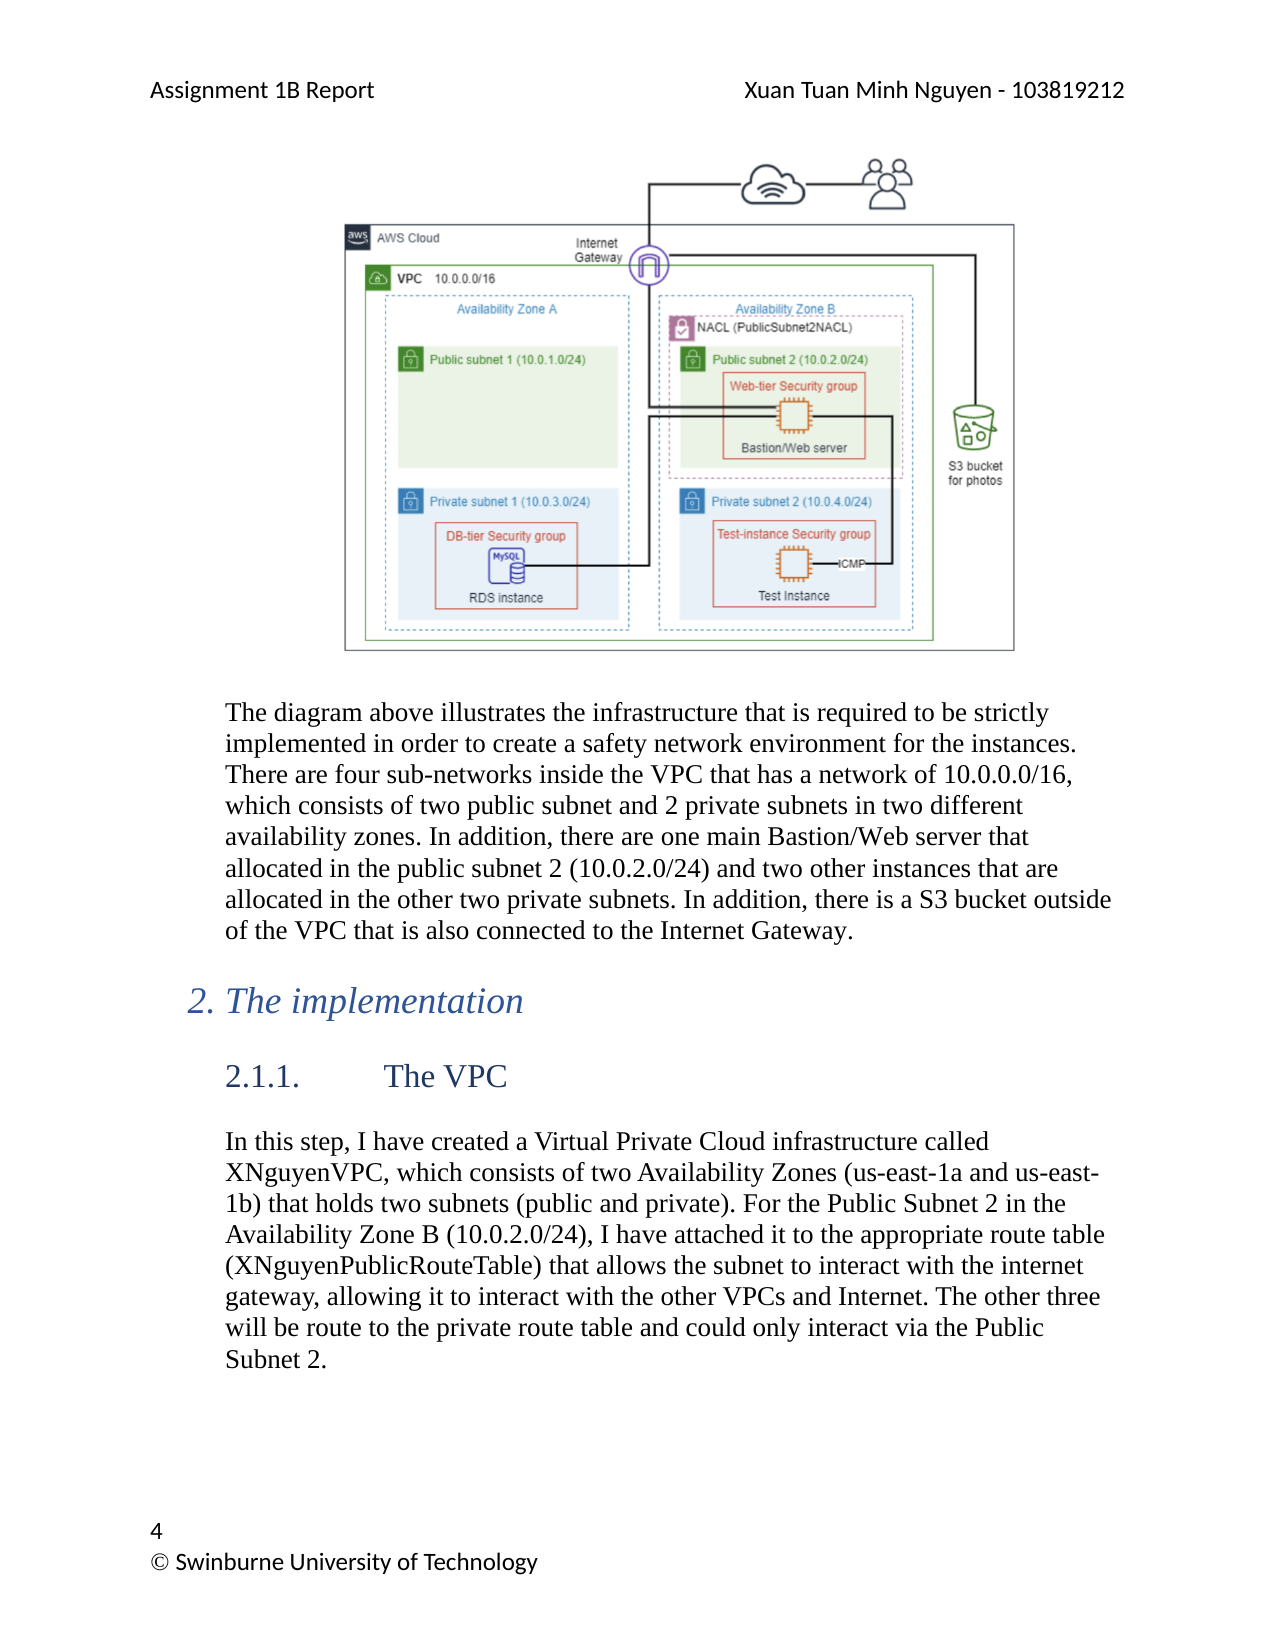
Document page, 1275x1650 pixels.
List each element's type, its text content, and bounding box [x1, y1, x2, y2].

text In this step, I have created a Virtual Private Cloud infrastructure called XNguyenVPC, which consists of two Availability Zones (us-east-1a and us-east-1b) that holds two subnets (public and private). For the Public Subnet 2 in the Availability Zone B (10.0.2.0/24), I have attached it to the appropriate route table (XNguyenPublicRouteTable) that allows the subnet to interact with the internet gateway, allowing it to interact with the other VPCs and Internet. The other three will be route to the private route table and could only interact via the Public Subnet 2. [225, 1125, 1125, 1374]
subtitle The VPC [225, 1056, 1125, 1094]
subtitle The implementation [187, 978, 1125, 1021]
picture [322, 150, 1028, 665]
text The diagram above illustrates the infrastructure that is required to be strictly implemented in order to create a safety network environment for the instances. There are four sub-networks inside the VPC that has a network of 10.0.0.0/16, which consists of two public subnet and 2 private subnets in two different availability zones. In addition, there are one main Bastion/Web server that allocated in the public subnet 2 (10.0.2.0/24) and two other instances that are allocated in the other two private subnets. In addition, there is a S3 bucket outside of the VPC that is also connected to the Internet Gateway. [225, 696, 1125, 945]
